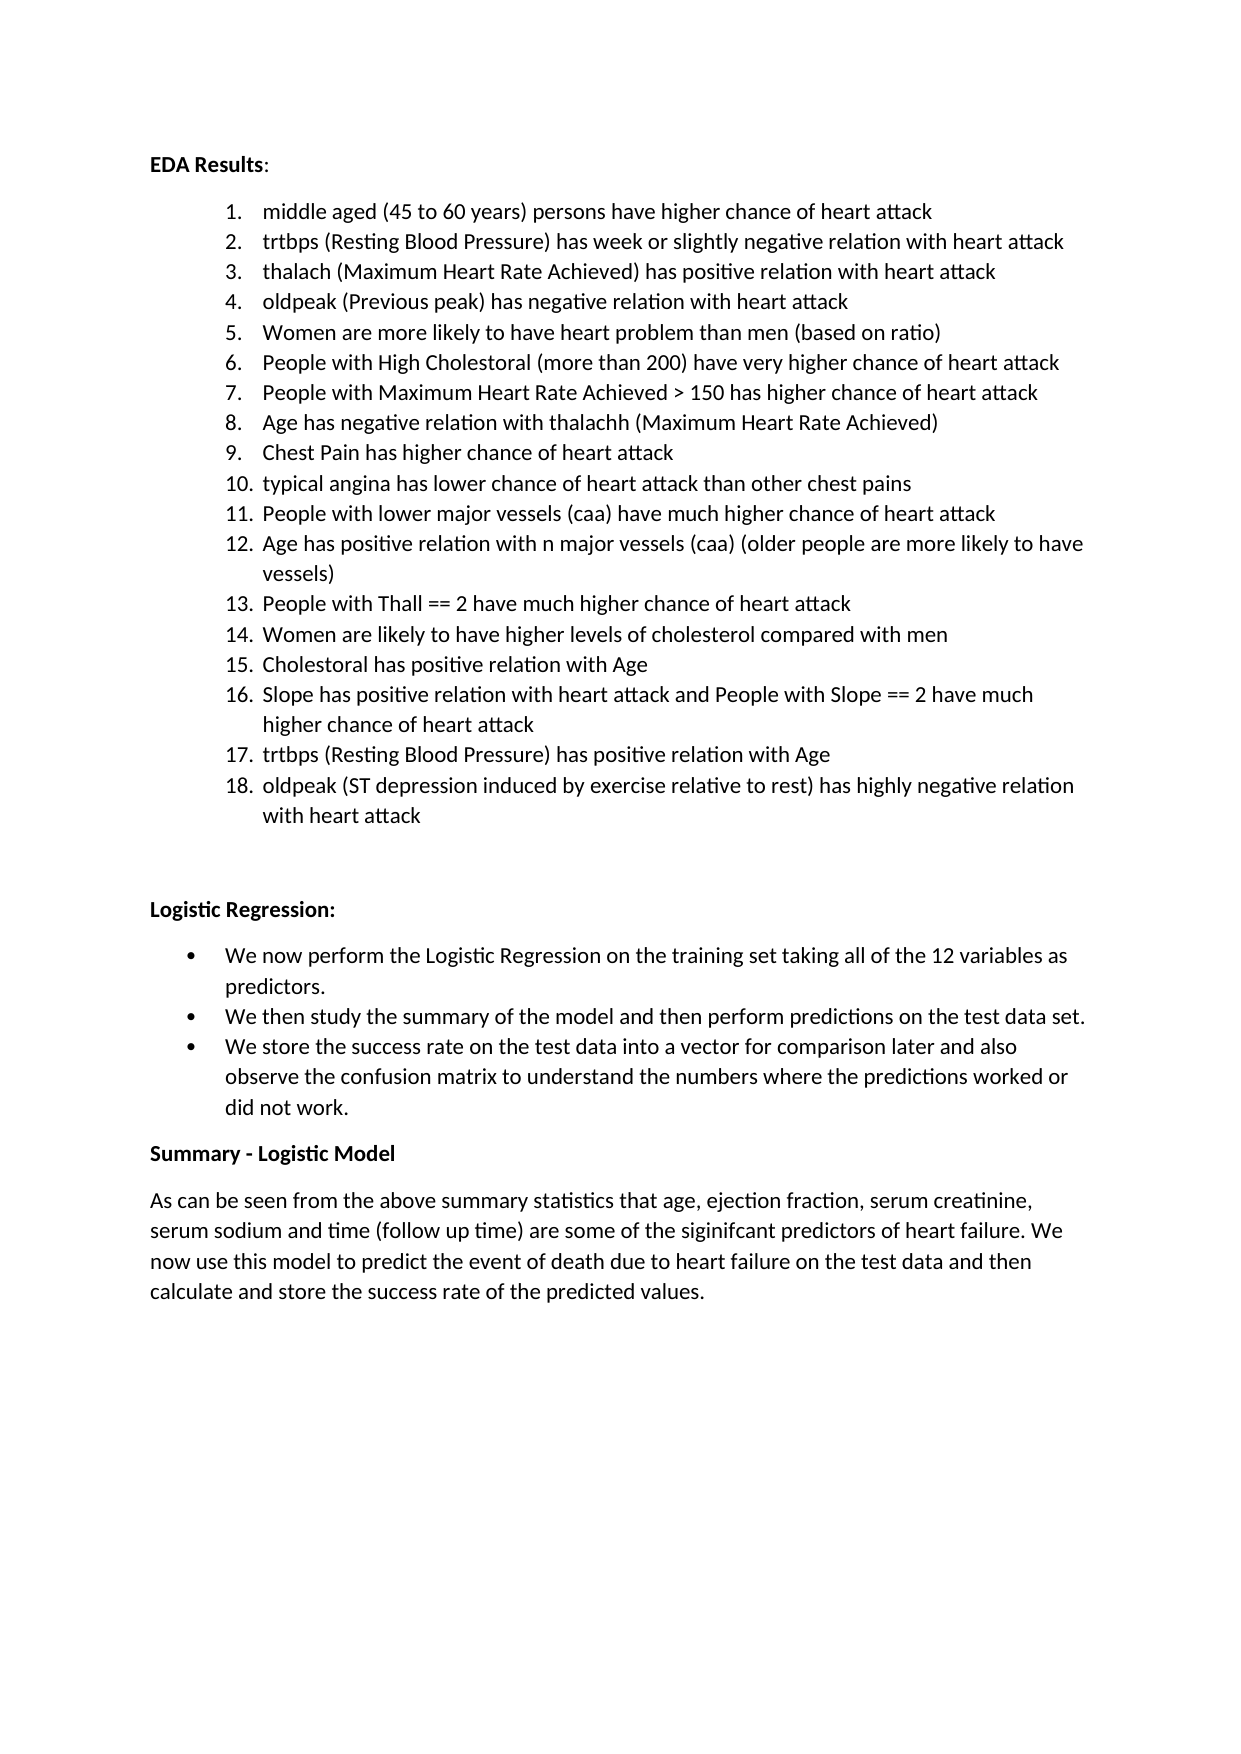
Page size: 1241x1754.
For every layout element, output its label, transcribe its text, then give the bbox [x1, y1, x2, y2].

list thalach (Maximum Heart Rate Achieved) has positive relation with heart attack [225, 257, 1090, 285]
list trtbps (Resting Blood Pressure) has positive relation with Age [225, 741, 1090, 769]
list middle aged (45 to 60 years) persons have higher chance of heart attack [225, 197, 1090, 225]
text Summary - Logistic Model [150, 1139, 1090, 1168]
list People with Maximum Heart Rate Achieved > 150 has higher chance of heart attack [225, 378, 1090, 406]
list Age has negative relation with thalachh (Maximum Heart Rate Achieved) [225, 408, 1090, 436]
list We store the success rate on the test data into a vector for comparison later and also observe the confusion matrix to understand the numbers where the predictions worked or did not work. [187, 1032, 1090, 1121]
list oldpeak (Previous peak) has negative relation with heart attack [225, 287, 1090, 316]
list Slope has positive relation with heart attack and People with Slope == 2 have much higher chance of heart attack [225, 680, 1090, 738]
list Cholestoral has positive relation with Age [225, 650, 1090, 678]
text EDA Results: [150, 150, 1090, 178]
list Women are likely to have higher levels of cholesterol compared with men [225, 620, 1090, 648]
list Women are more likely to have heart problem than men (based on ratio) [225, 318, 1090, 346]
text Logistic Regression: [150, 895, 1090, 923]
list typical angina has lower chance of heart attack than other chest pains [225, 469, 1090, 497]
list People with High Cholestoral (more than 200) have very higher chance of heart attack [225, 348, 1090, 376]
list People with Thall == 2 have much higher chance of heart attack [225, 589, 1090, 618]
text As can be seen from the above summary statistics that age, ejection fraction, serum creatinine, serum sodium and time (follow up time) are some of the siginifcant predictors of heart failure. We now use this model to predict the event of death due to heart failure on the test data and then calculate and store the success rate of the predicted values. [150, 1186, 1090, 1305]
list trtbps (Resting Blood Pressure) has week or slightly negative relation with heart attack [225, 227, 1090, 255]
list Chest Pain has higher chance of heart attack [225, 438, 1090, 467]
list We then study the summary of the model and then perform predictions on the test data set. [187, 1002, 1090, 1030]
list People with lower major vessels (caa) have much higher chance of heart attack [225, 499, 1090, 527]
list Age has positive relation with n major vessels (caa) (older people are more likely to have vessels) [225, 529, 1090, 587]
list oldpeak (ST depression induced by exercise relative to rest) has highly negative relation with heart attack [225, 771, 1090, 829]
list We now perform the Logistic Regression on the training set taking all of the 12 variables as predictors. [187, 942, 1090, 1000]
